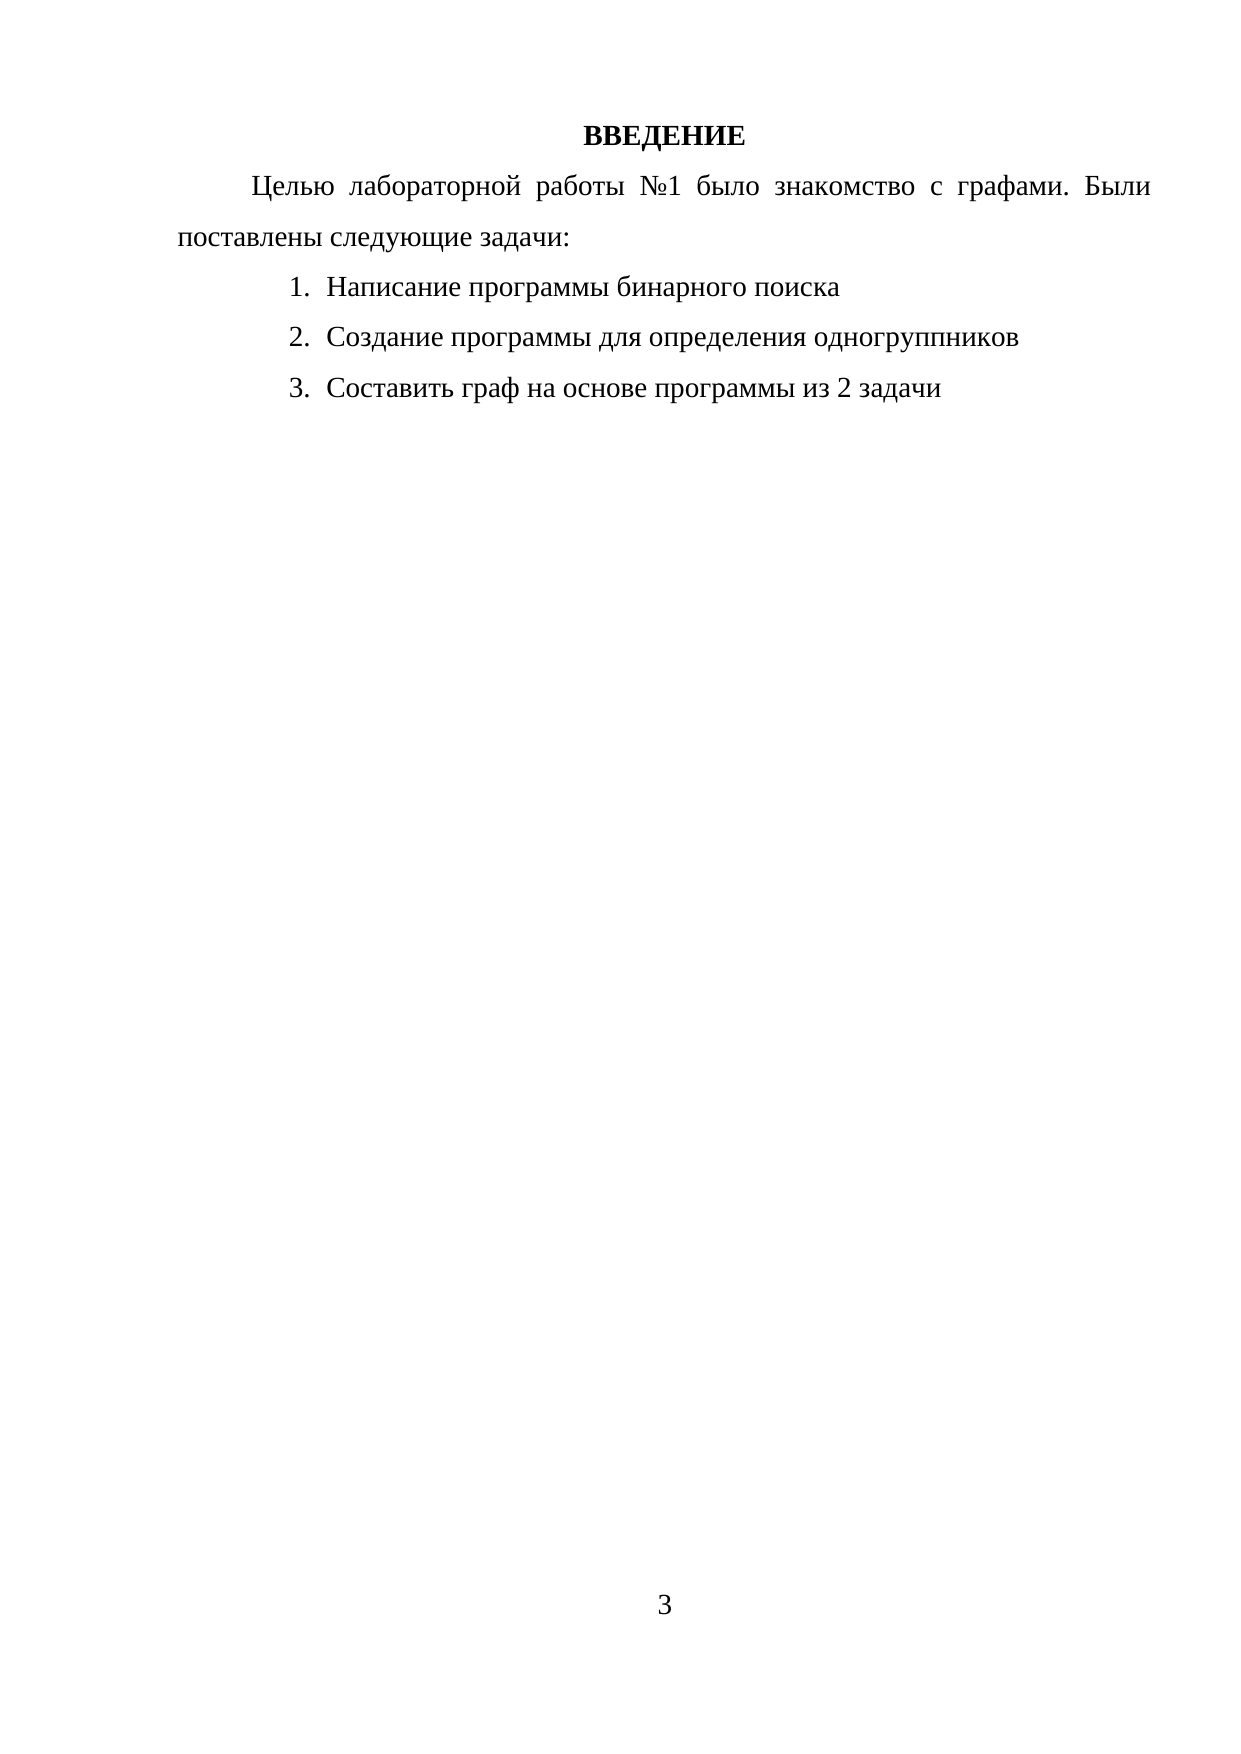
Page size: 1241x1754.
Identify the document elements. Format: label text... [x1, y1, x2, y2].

list Составить граф на основе программы из 2 задачи [288, 370, 1141, 403]
list Написание программы бинарного поиска [288, 269, 1141, 303]
subtitle ВВЕДЕНИЕ [177, 118, 1152, 152]
text Целью лабораторной работы №1 было знакомство с графами. Были поставлены следующие задачи: [177, 168, 1152, 252]
list Создание программы для определения одногруппников [288, 319, 1141, 353]
